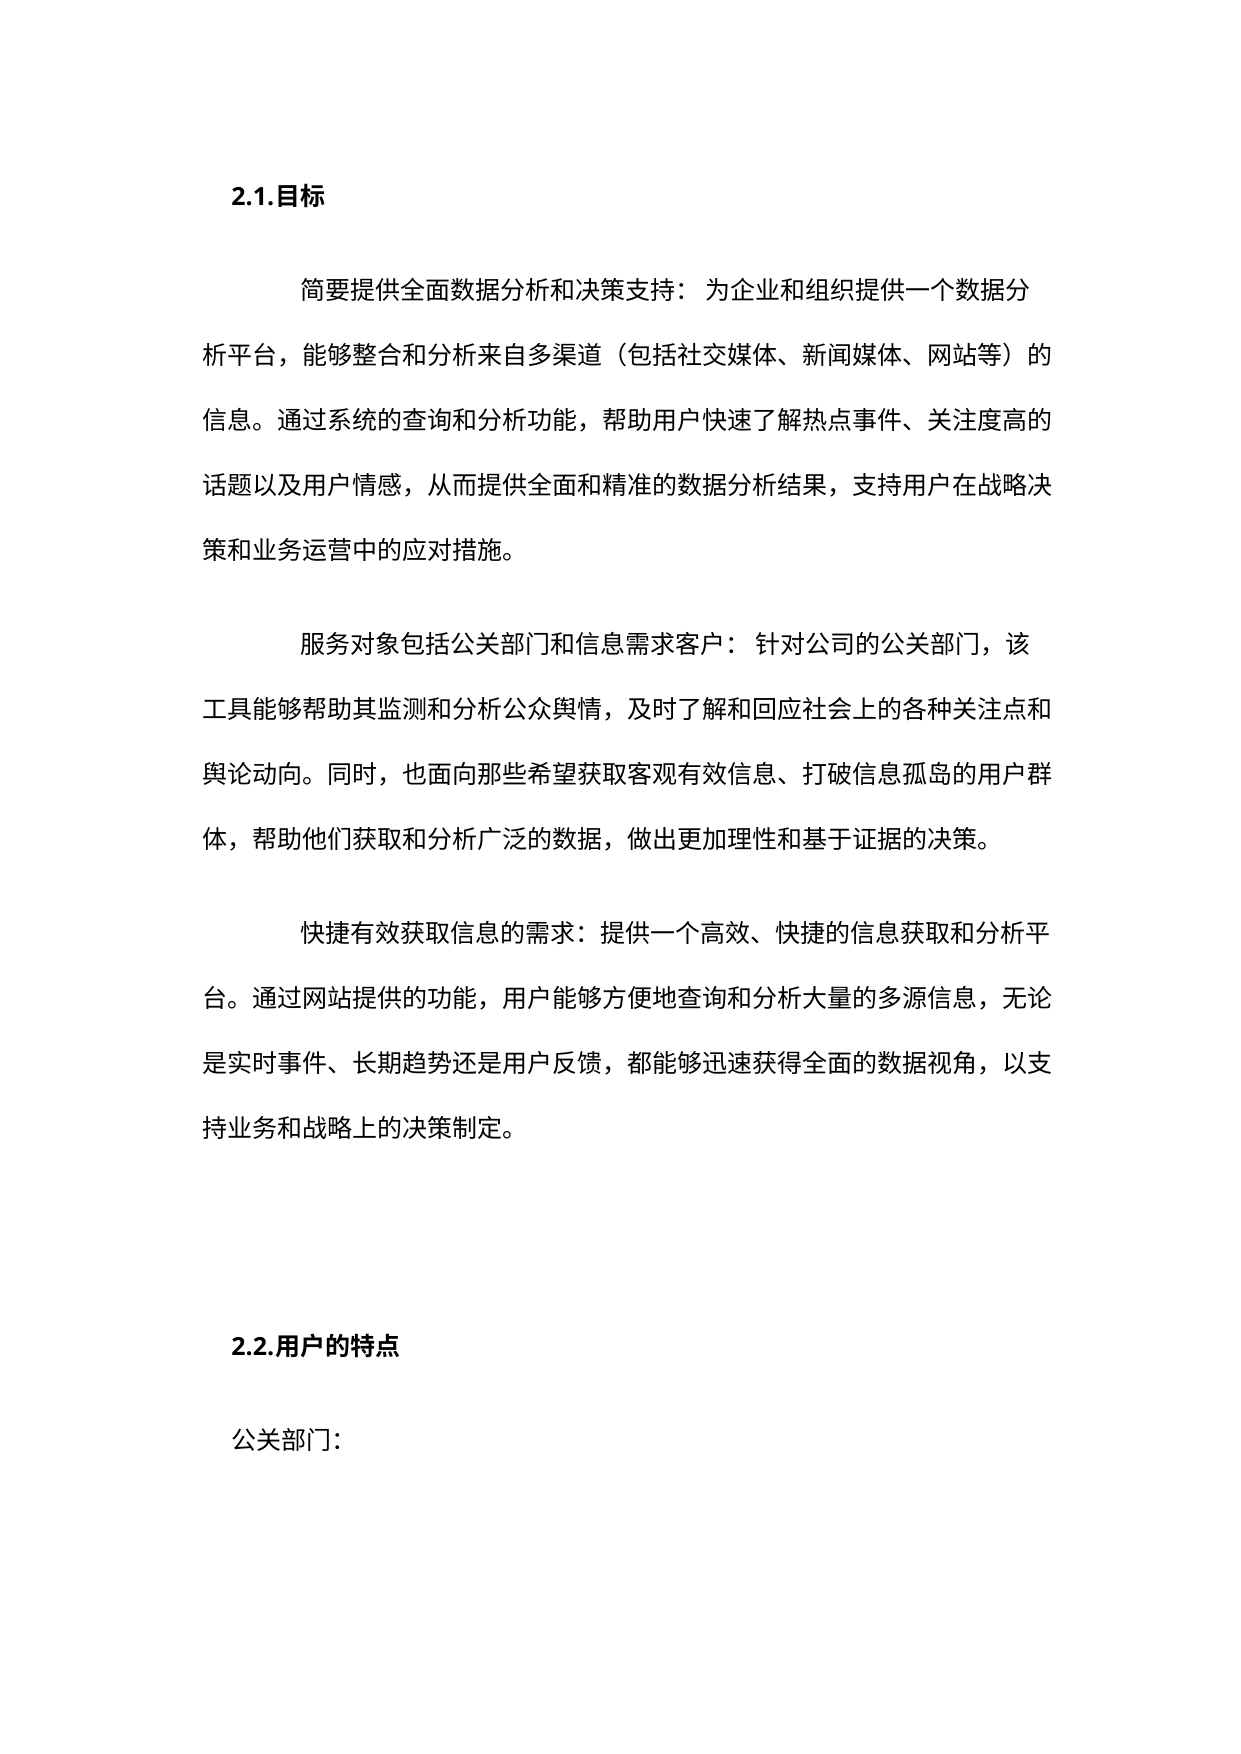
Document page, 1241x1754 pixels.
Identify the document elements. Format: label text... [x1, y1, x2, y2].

text 服务对象包括公关部门和信息需求客户： 针对公司的公关部门，该工具能够帮助其监测和分析公众舆情，及时了解和回应社会上的各种关注点和舆论动向。同时，也面向那些希望获取客观有效信息、打破信息孤岛的用户群体，帮助他们获取和分析广泛的数据，做出更加理性和基于证据的决策。 [202, 610, 1053, 870]
text 简要提供全面数据分析和决策支持： 为企业和组织提供一个数据分析平台，能够整合和分析来自多渠道（包括社交媒体、新闻媒体、网站等）的信息。通过系统的查询和分析功能，帮助用户快速了解热点事件、关注度高的话题以及用户情感，从而提供全面和精准的数据分析结果，支持用户在战略决策和业务运营中的应对措施。 [202, 256, 1053, 581]
text 快捷有效获取信息的需求：提供一个高效、快捷的信息获取和分析平台。通过网站提供的功能，用户能够方便地查询和分析大量的多源信息，无论是实时事件、长期趋势还是用户反馈，都能够迅速获得全面的数据视角，以支持业务和战略上的决策制定。 [202, 899, 1053, 1159]
list 用户的特点 [231, 1312, 1053, 1377]
list 目标 [231, 162, 1053, 227]
list 公关部门： [231, 1406, 1053, 1471]
